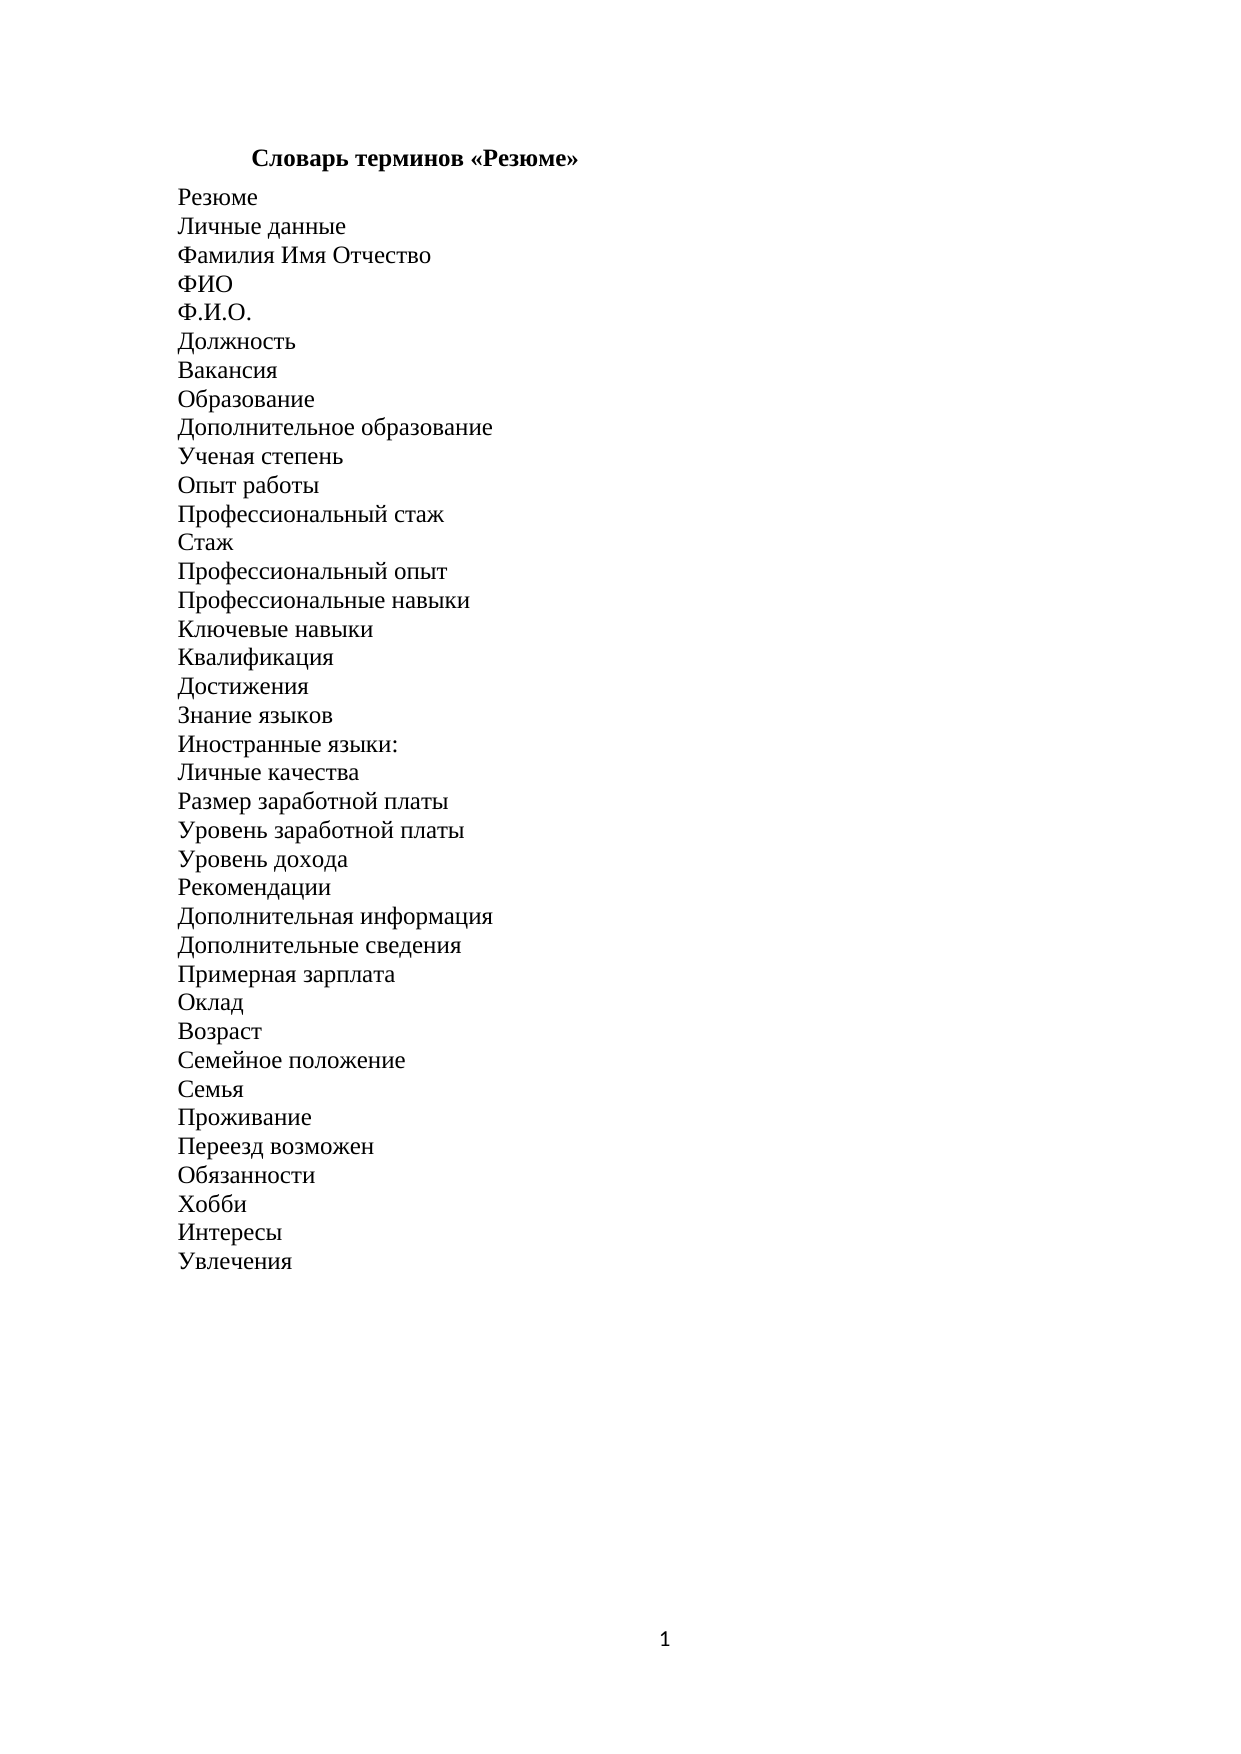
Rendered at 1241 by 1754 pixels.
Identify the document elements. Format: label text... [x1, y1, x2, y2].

text Фамилия Имя Отчество [177, 240, 1152, 269]
text ФИО [177, 269, 1152, 297]
text Знание языков [177, 700, 1152, 729]
text Образование [177, 384, 1152, 412]
text Профессиональный стаж [177, 499, 1152, 527]
text Профессиональные навыки [177, 585, 1152, 614]
text Оклад [177, 987, 1152, 1016]
text Должность [177, 326, 1152, 355]
text Вакансия [177, 355, 1152, 384]
text Опыт работы [177, 470, 1152, 499]
text Дополнительные сведения [177, 930, 1152, 959]
text Ученая степень [177, 441, 1152, 470]
text Словарь терминов «Резюме» [251, 143, 1152, 172]
text Резюме [177, 182, 1152, 211]
text Обязанности [177, 1160, 1152, 1189]
text Переезд возможен [177, 1131, 1152, 1160]
text Проживание [177, 1102, 1152, 1131]
text Дополнительное образование [177, 412, 1152, 441]
text Профессиональный опыт [177, 556, 1152, 585]
text Иностранные языки: [177, 729, 1152, 757]
text Стаж [177, 527, 1152, 556]
text Примерная зарплата [177, 959, 1152, 987]
text Семейное положение [177, 1045, 1152, 1074]
text Семья [177, 1074, 1152, 1102]
text Уровень дохода [177, 844, 1152, 872]
text Увлечения [177, 1246, 1152, 1275]
text Квалификация [177, 642, 1152, 671]
text Хобби [177, 1189, 1152, 1217]
text Достижения [177, 671, 1152, 700]
text Интересы [177, 1217, 1152, 1246]
text Размер заработной платы [177, 786, 1152, 815]
text Дополнительная информация [177, 901, 1152, 930]
text Рекомендации [177, 872, 1152, 901]
text Уровень заработной платы [177, 815, 1152, 844]
text Ф.И.О. [177, 297, 1152, 326]
text Возраст [177, 1016, 1152, 1045]
text Ключевые навыки [177, 614, 1152, 642]
text Личные качества [177, 757, 1152, 786]
text Личные данные [177, 211, 1152, 240]
